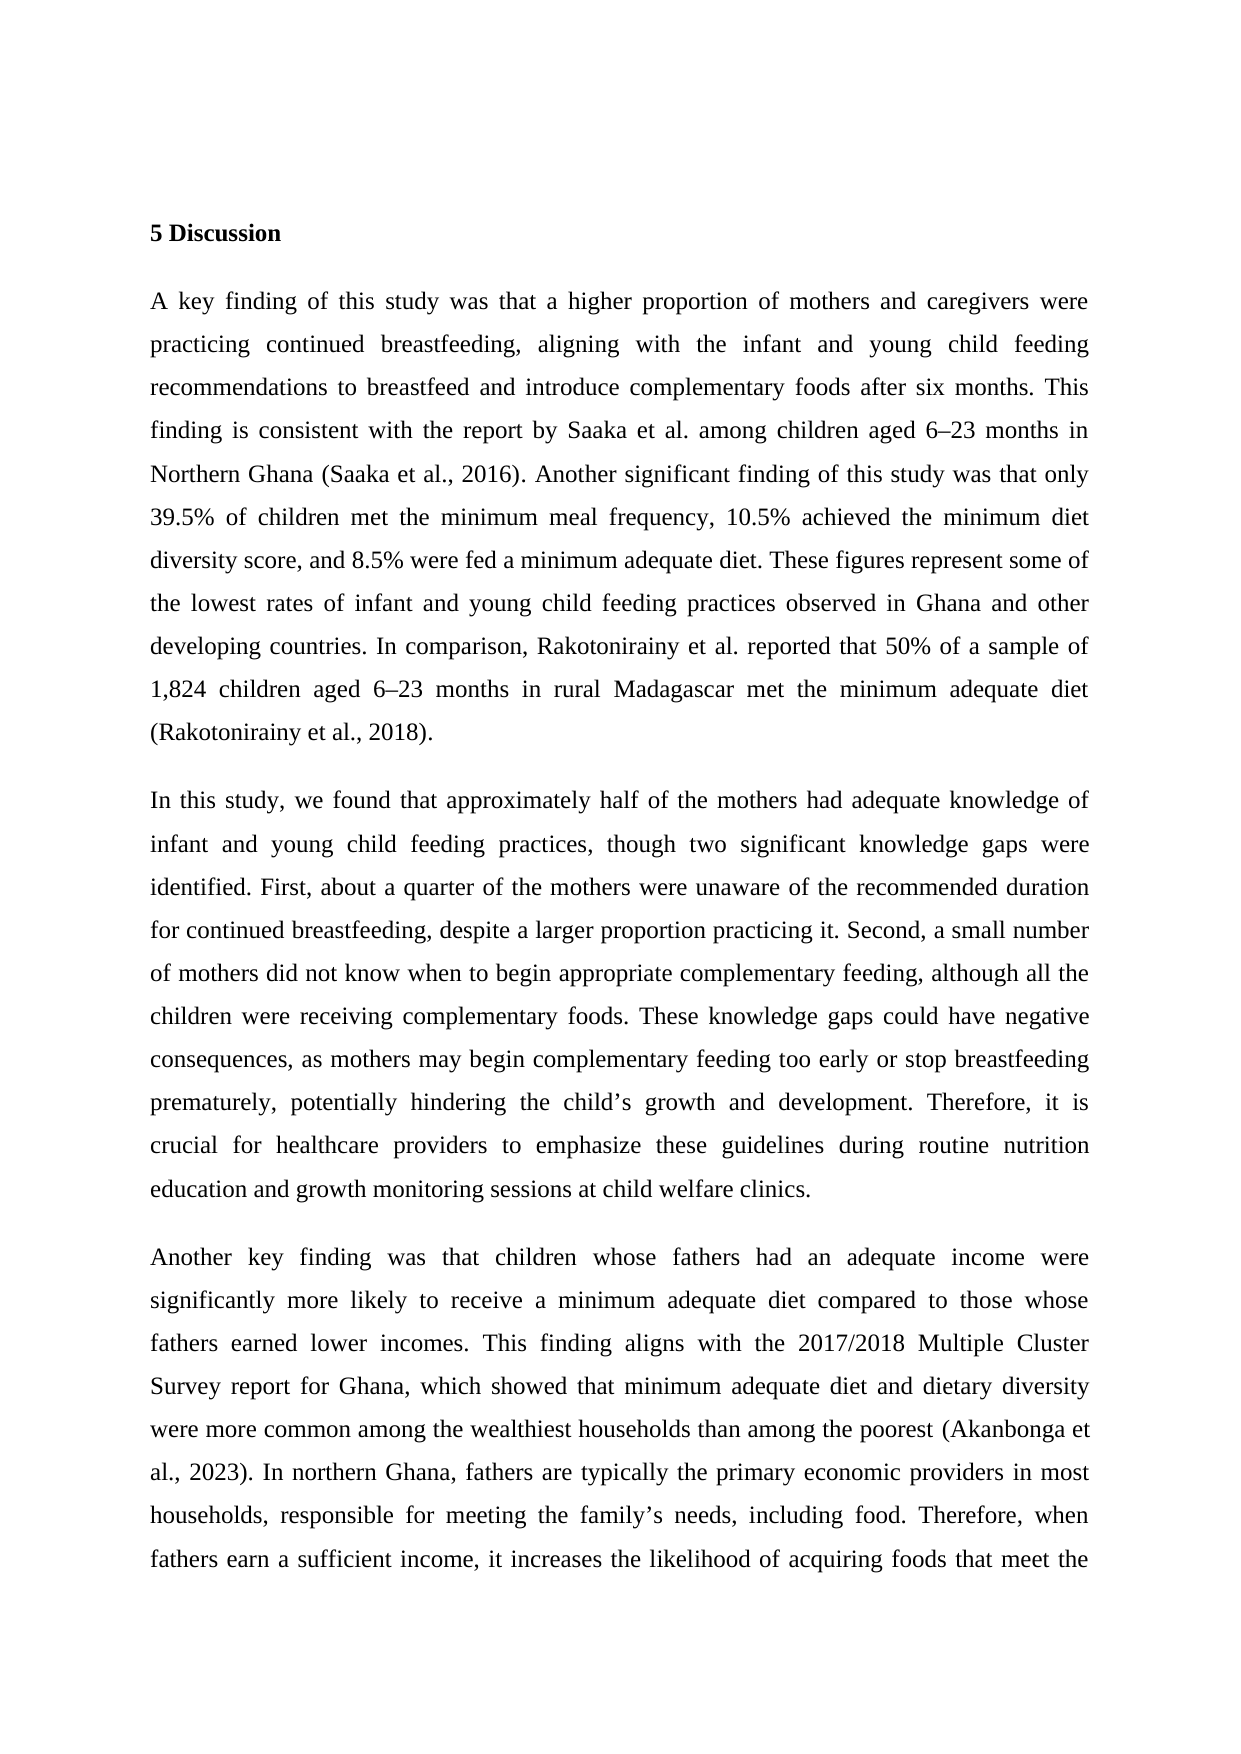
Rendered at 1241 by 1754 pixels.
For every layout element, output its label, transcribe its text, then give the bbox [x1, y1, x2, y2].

text In this study, we found that approximately half of the mothers had adequate knowledge of infant and young child feeding practices, though two significant knowledge gaps were identified. First, about a quarter of the mothers were unaware of the recommended duration for continued breastfeeding, despite a larger proportion practicing it. Second, a small number of mothers did not know when to begin appropriate complementary feeding, although all the children were receiving complementary foods. These knowledge gaps could have negative consequences, as mothers may begin complementary feeding too early or stop breastfeeding prematurely, potentially hindering the child’s growth and development. Therefore, it is crucial for healthcare providers to emphasize these guidelines during routine nutrition education and growth monitoring sessions at child welfare clinics. [150, 786, 1090, 1202]
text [150, 1242, 1090, 1572]
text A key finding of this study was that a higher proportion of mothers and caregivers were practicing continued breastfeeding, aligning with the infant and young child feeding recommendations to breastfeed and introduce complementary foods after six months. This finding is consistent with the report by Saaka et al. among children aged 6–23 months in Northern Ghana . Another significant finding of this study was that only 39.5% of children met the minimum meal frequency, 10.5% achieved the minimum diet diversity score, and 8.5% were fed a minimum adequate diet. These figures represent some of the lowest rates of infant and young child feeding practices observed in Ghana and other developing countries. In comparison, Rakotonirainy et al. reported that 50% of a sample of 1,824 children aged 6–23 months in rural Madagascar met the minimum adequate diet . [150, 286, 1090, 746]
text 5 Discussion [150, 218, 1090, 247]
